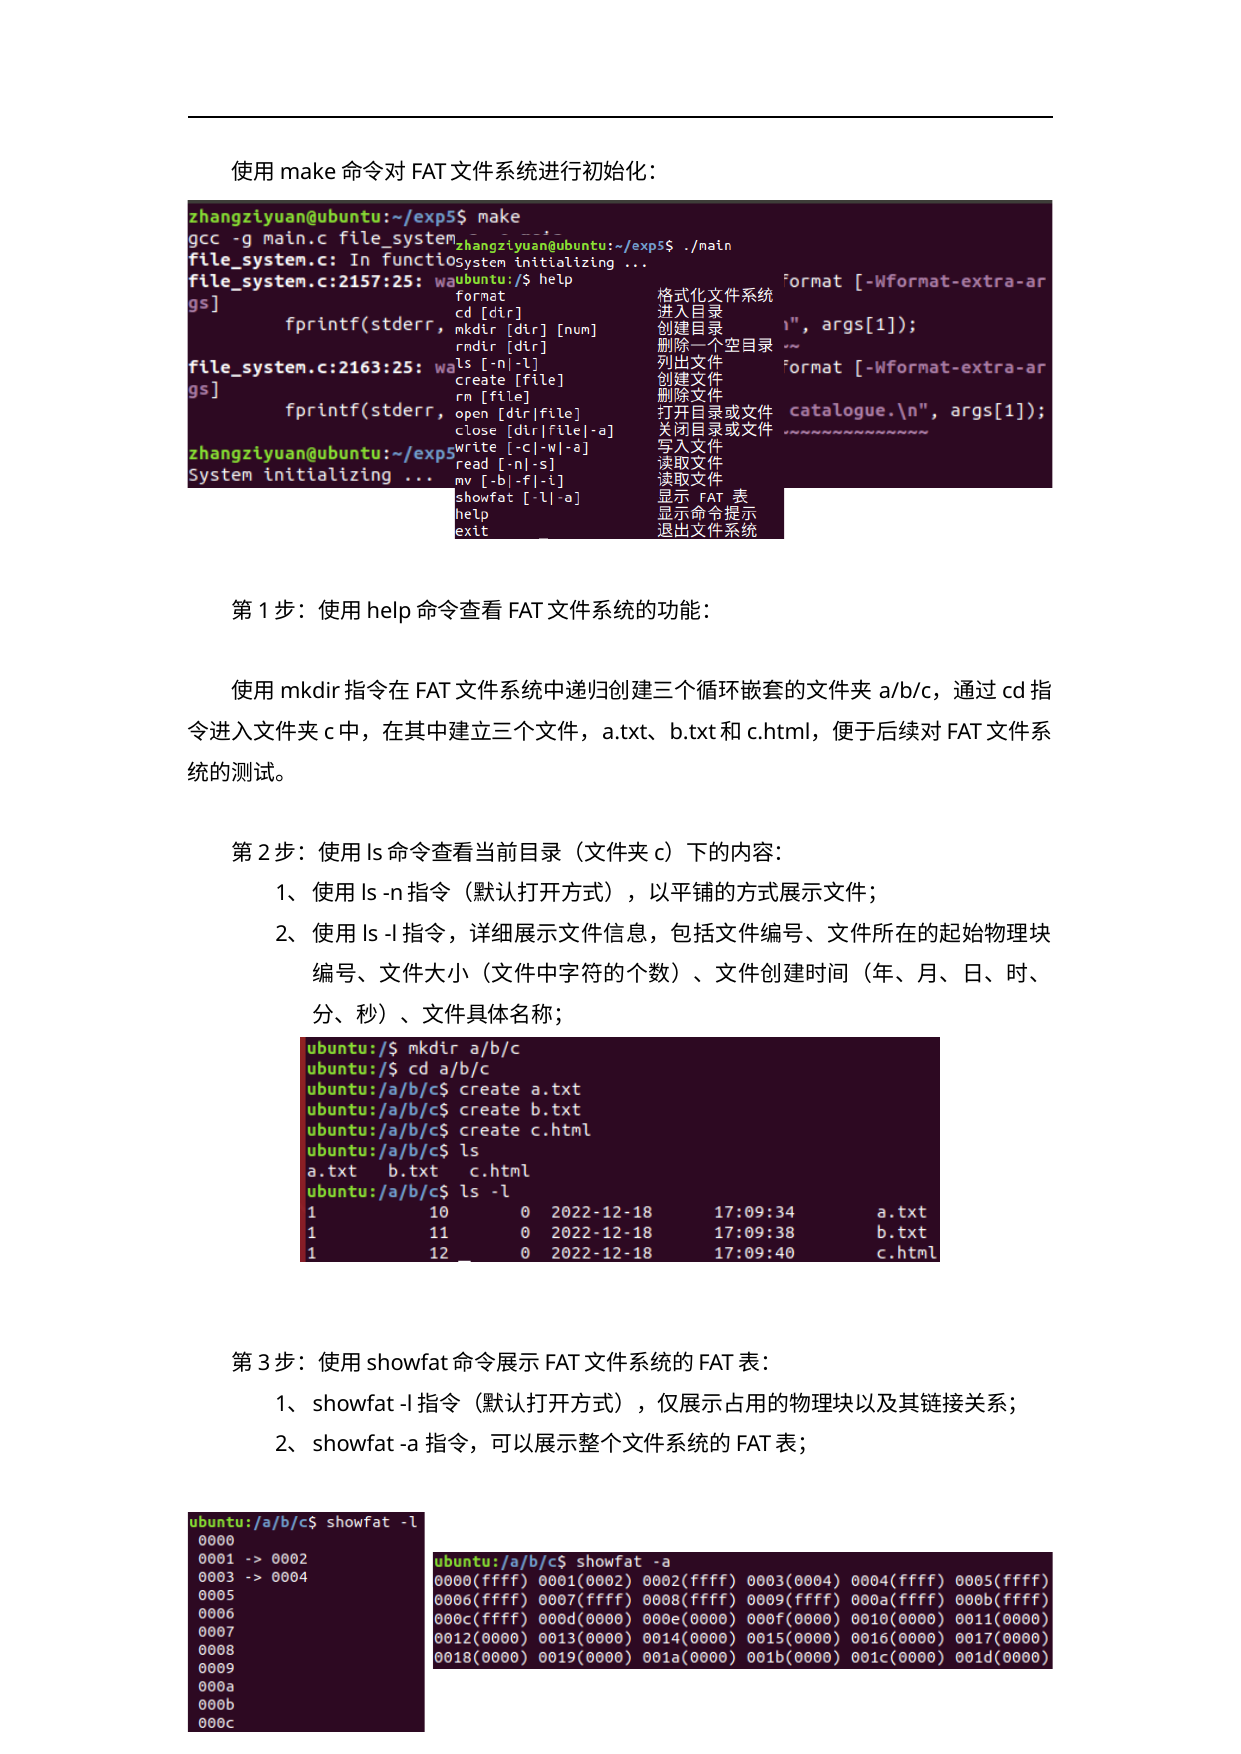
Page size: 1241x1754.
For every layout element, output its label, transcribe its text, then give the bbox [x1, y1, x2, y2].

picture [432, 1552, 1053, 1669]
list 使用ls -l指令，详细展示文件信息，包括文件编号、文件所在的起始物理块编号、文件大小（文件中字符的个数）、文件创建时间（年、月、日、时、分、秒）、文件具体名称； [275, 915, 1053, 1029]
picture [300, 1037, 940, 1262]
list showfat -l指令（默认打开方式），仅展示占用的物理块以及其链接关系； [275, 1385, 1053, 1418]
text 第3步：使用showfat命令展示FAT文件系统的FAT表： [231, 1345, 1053, 1377]
list showfat -a 指令，可以展示整个文件系统的FAT表； [275, 1426, 1053, 1458]
picture [187, 200, 1053, 539]
text 使用make命令对FAT文件系统进行初始化： [231, 154, 1053, 186]
text 第1步：使用help命令查看FAT文件系统的功能： [231, 488, 1053, 625]
list 使用ls -n指令（默认打开方式），以平铺的方式展示文件； [275, 875, 1053, 907]
text 使用mkdir指令在FAT文件系统中递归创建三个循环嵌套的文件夹a/b/c，通过cd指令进入文件夹c中，在其中建立三个文件，a.txt、b.txt和c.html，便于后续对FAT文件系统的测试。 [187, 673, 1053, 787]
text 第2步：使用ls命令查看当前目录（文件夹c）下的内容： [231, 834, 1053, 867]
picture [187, 1512, 425, 1732]
